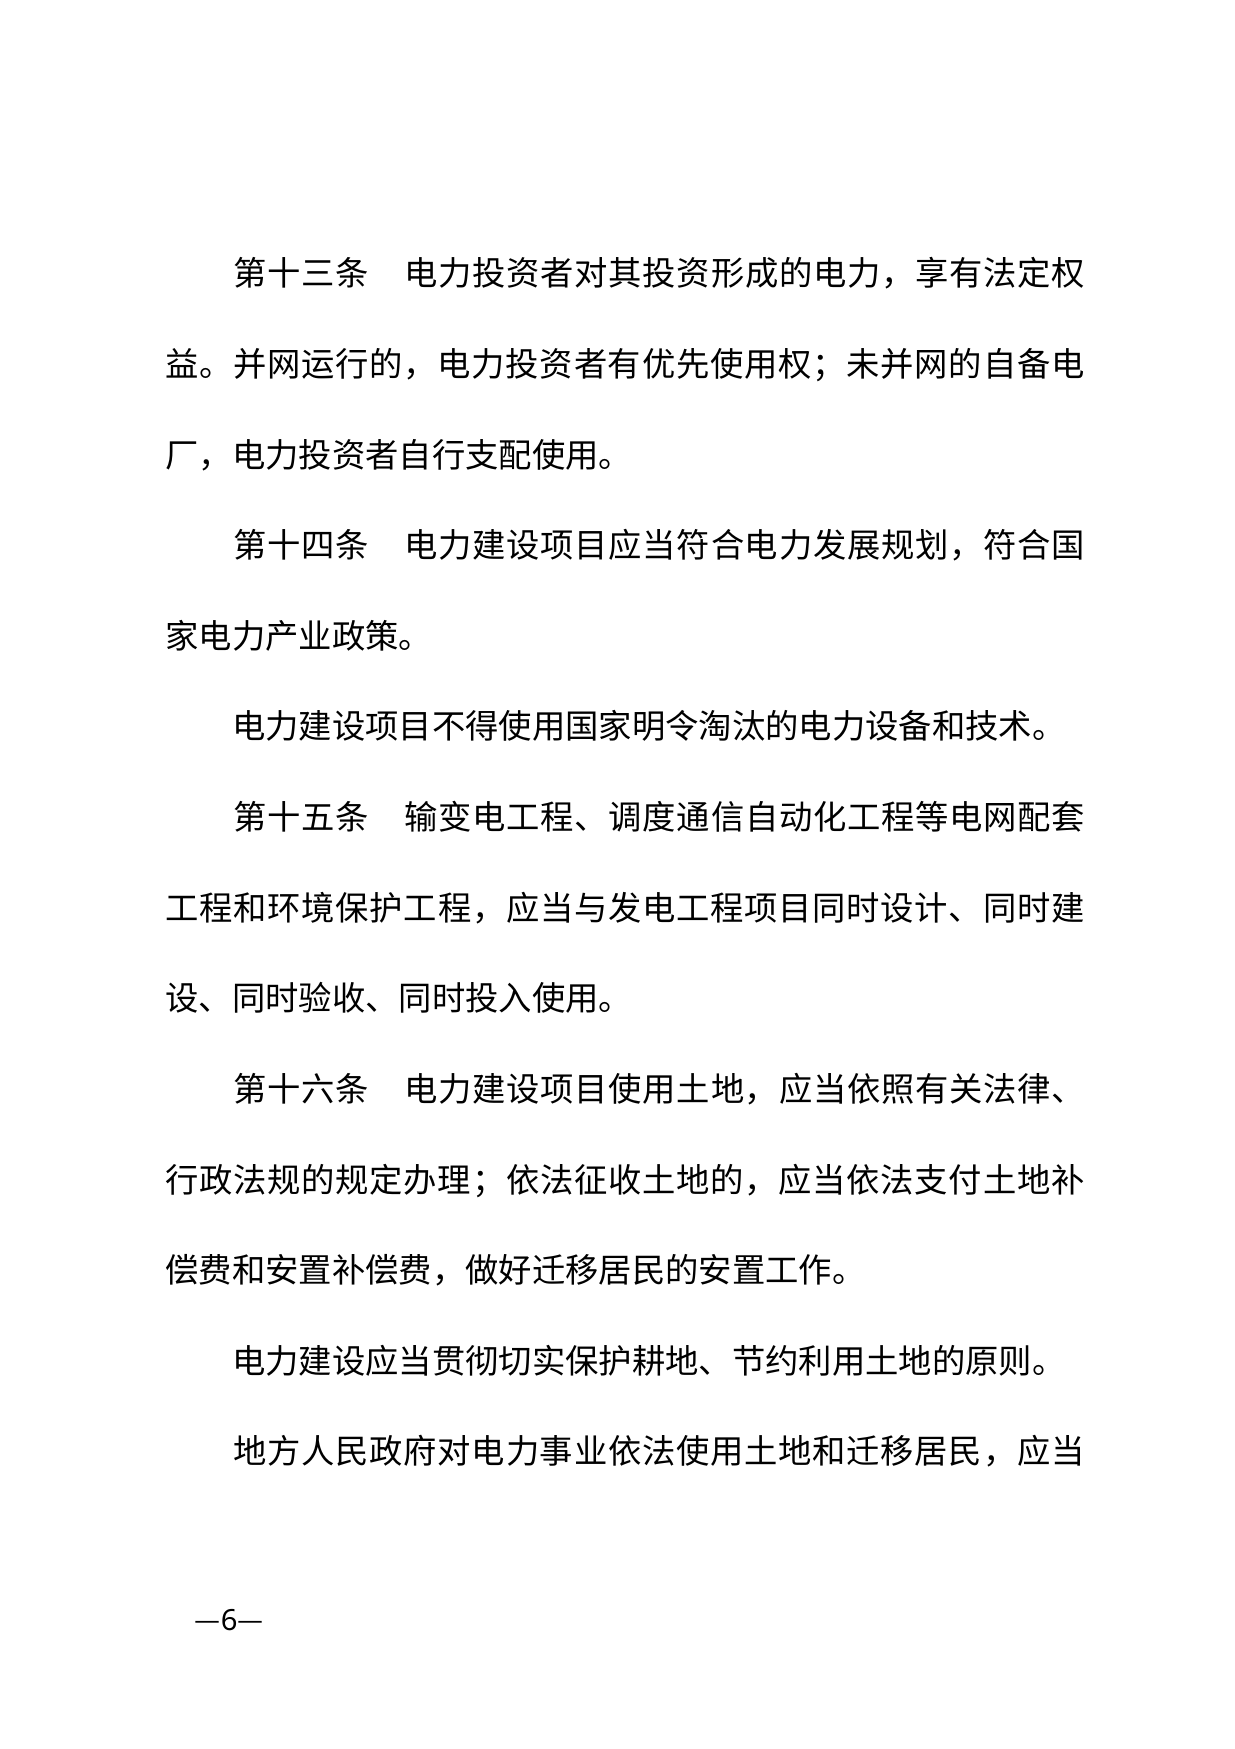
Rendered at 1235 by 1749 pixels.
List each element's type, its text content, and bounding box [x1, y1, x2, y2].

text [165, 1404, 1087, 1495]
text 第十六条 电力建设项目使用土地，应当依照有关法律、行政法规的规定办理；依法征收土地的，应当依法支付土地补偿费和安置补偿费，做好迁移居民的安置工作。 [165, 1042, 1087, 1313]
text 第十五条 输变电工程、调度通信自动化工程等电网配套工程和环境保护工程，应当与发电工程项目同时设计、同时建设、同时验收、同时投入使用。 [165, 770, 1087, 1042]
text 电力建设应当贯彻切实保护耕地、节约利用土地的原则。 [165, 1313, 1087, 1404]
text 第十四条 电力建设项目应当符合电力发展规划，符合国家电力产业政策。 [165, 498, 1087, 679]
text 电力建设项目不得使用国家明令淘汰的电力设备和技术。 [165, 679, 1087, 770]
text 第十三条 电力投资者对其投资形成的电力，享有法定权益。并网运行的，电力投资者有优先使用权；未并网的自备电厂，电力投资者自行支配使用。 [165, 226, 1087, 498]
